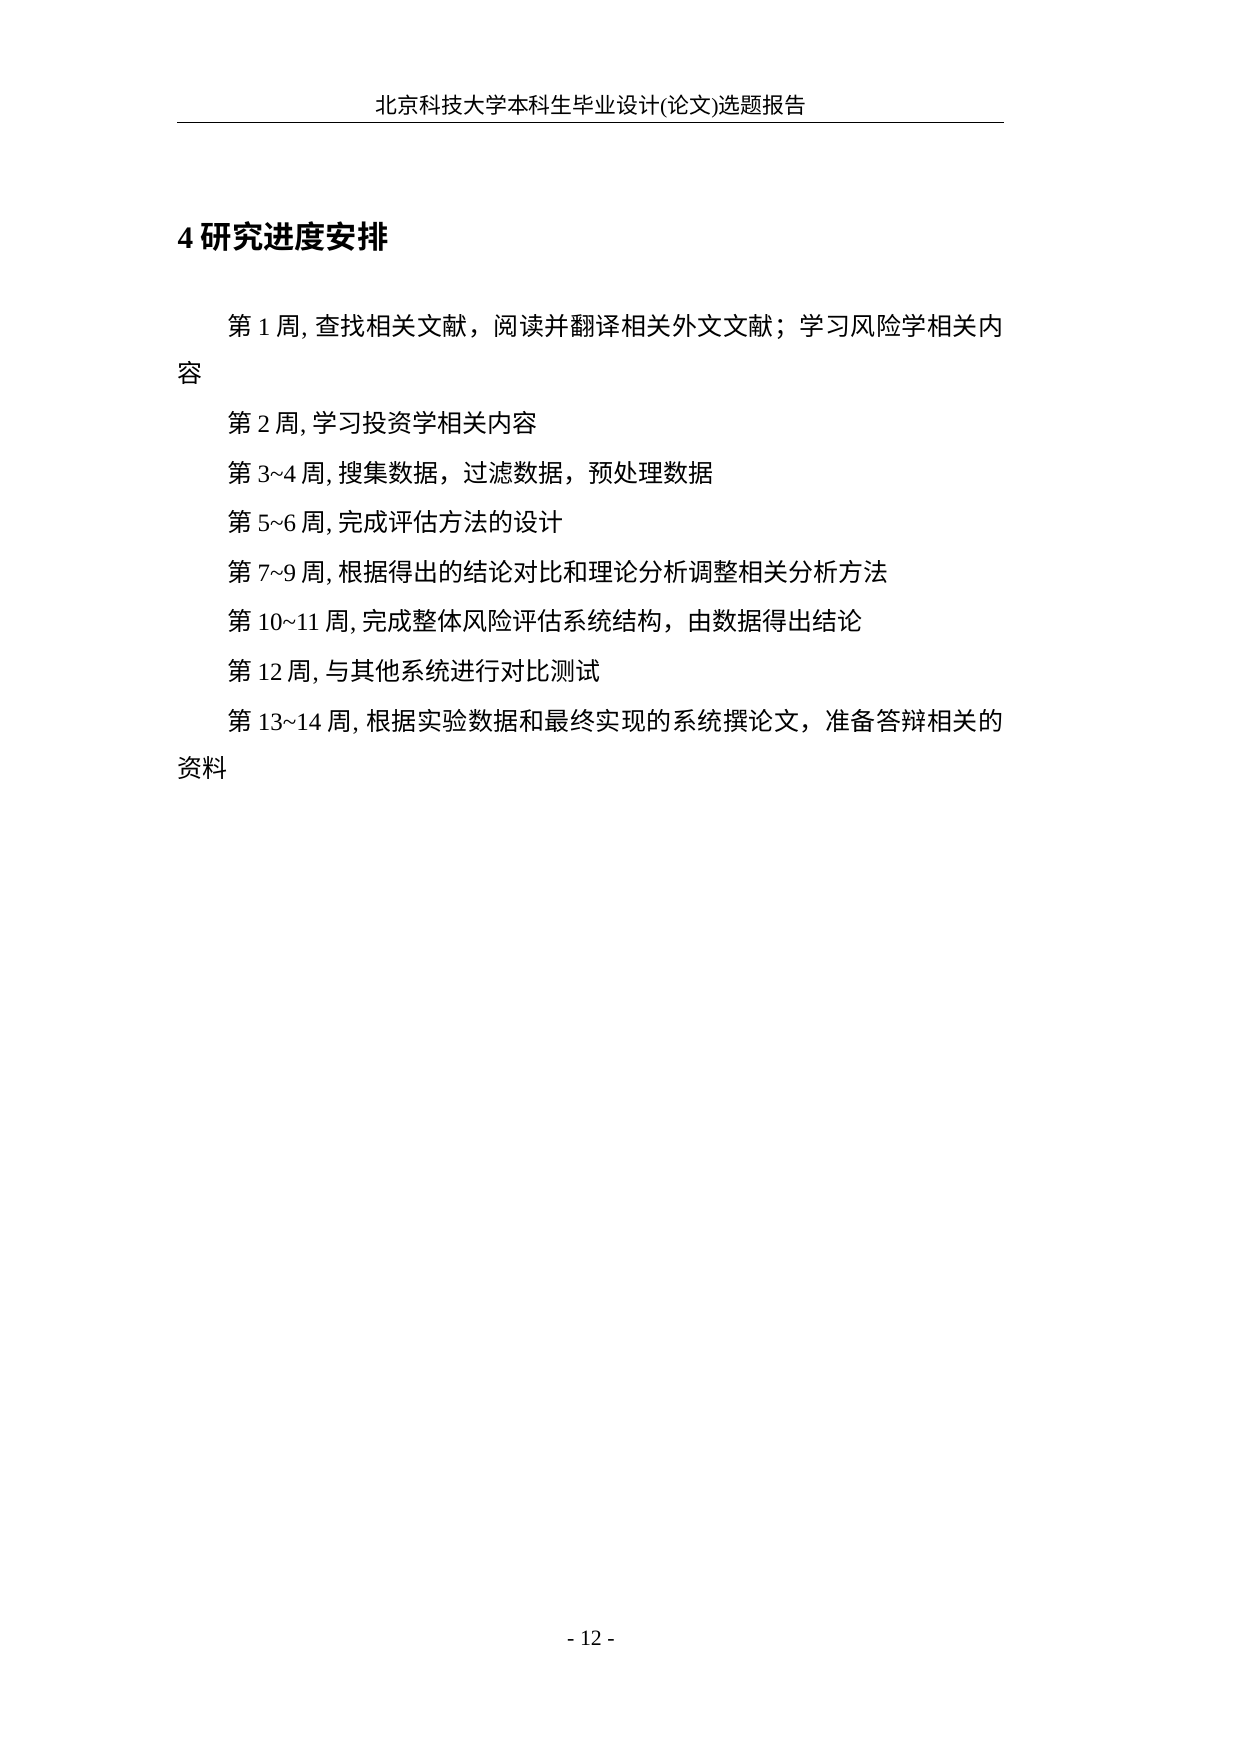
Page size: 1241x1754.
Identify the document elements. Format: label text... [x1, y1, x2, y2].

text 研究进度安排 [177, 213, 1004, 258]
text 第10~11周, 完成整体风险评估系统结构，由数据得出结论 [177, 602, 1004, 638]
text 第13~14周, 根据实验数据和最终实现的系统撰论文，准备答辩相关的资料 [177, 701, 1004, 784]
text 第5~6周, 完成评估方法的设计 [177, 503, 1004, 539]
text 第1周, 查找相关文献，阅读并翻译相关外文文献；学习风险学相关内容 [177, 307, 1004, 390]
text 第2周, 学习投资学相关内容 [177, 403, 1004, 440]
text 第12周, 与其他系统进行对比测试 [177, 651, 1004, 688]
text 第3~4周, 搜集数据，过滤数据，预处理数据 [177, 453, 1004, 489]
text 第7~9周, 根据得出的结论对比和理论分析调整相关分析方法 [177, 552, 1004, 588]
